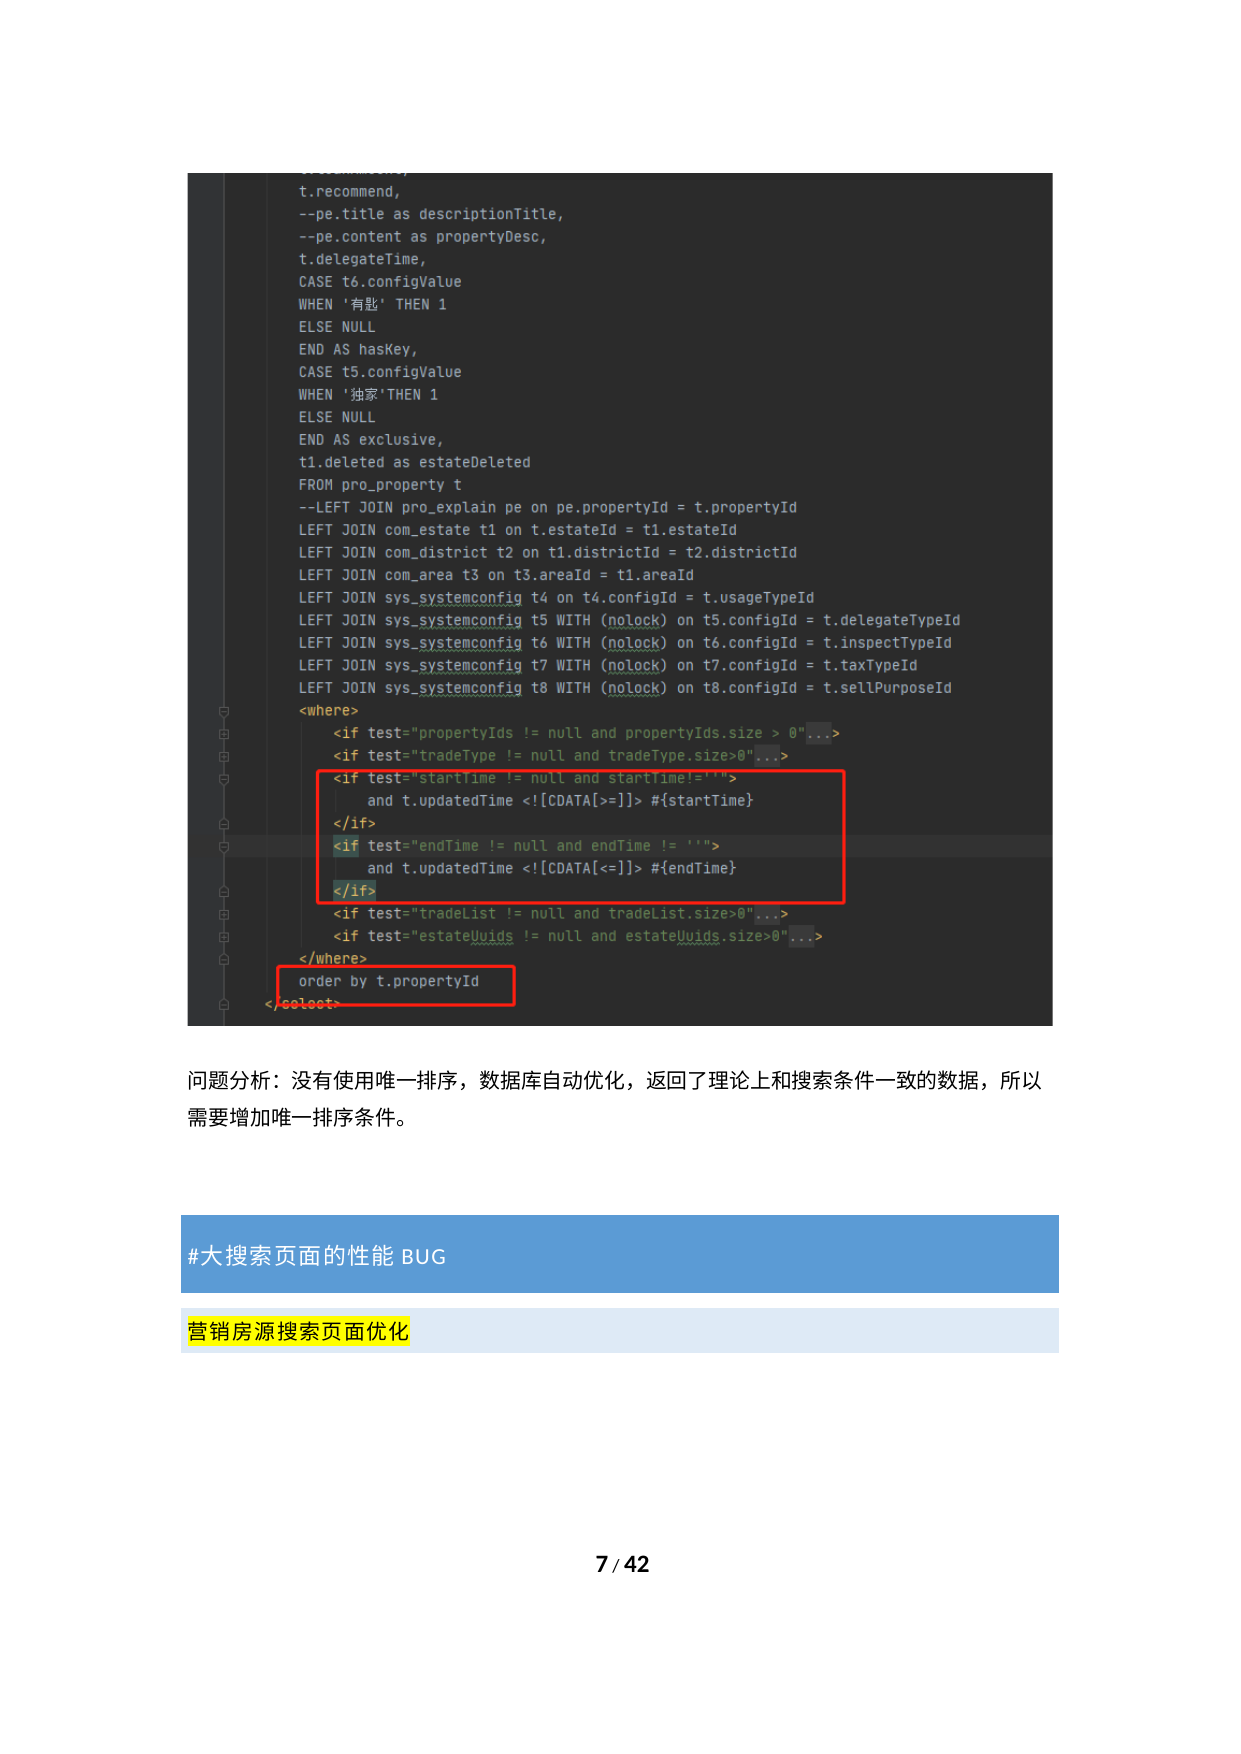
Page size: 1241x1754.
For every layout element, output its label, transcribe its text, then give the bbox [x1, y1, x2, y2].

subtitle #大搜索页面的性能bug [188, 1222, 1053, 1287]
subtitle 营销房源搜索页面优化 [188, 1315, 1053, 1347]
picture [187, 173, 1053, 1026]
list 问题分析：没有使用唯一排序，数据库自动优化，返回了理论上和搜索条件一致的数据，所以需要增加唯一排序条件。 [187, 1063, 1053, 1133]
